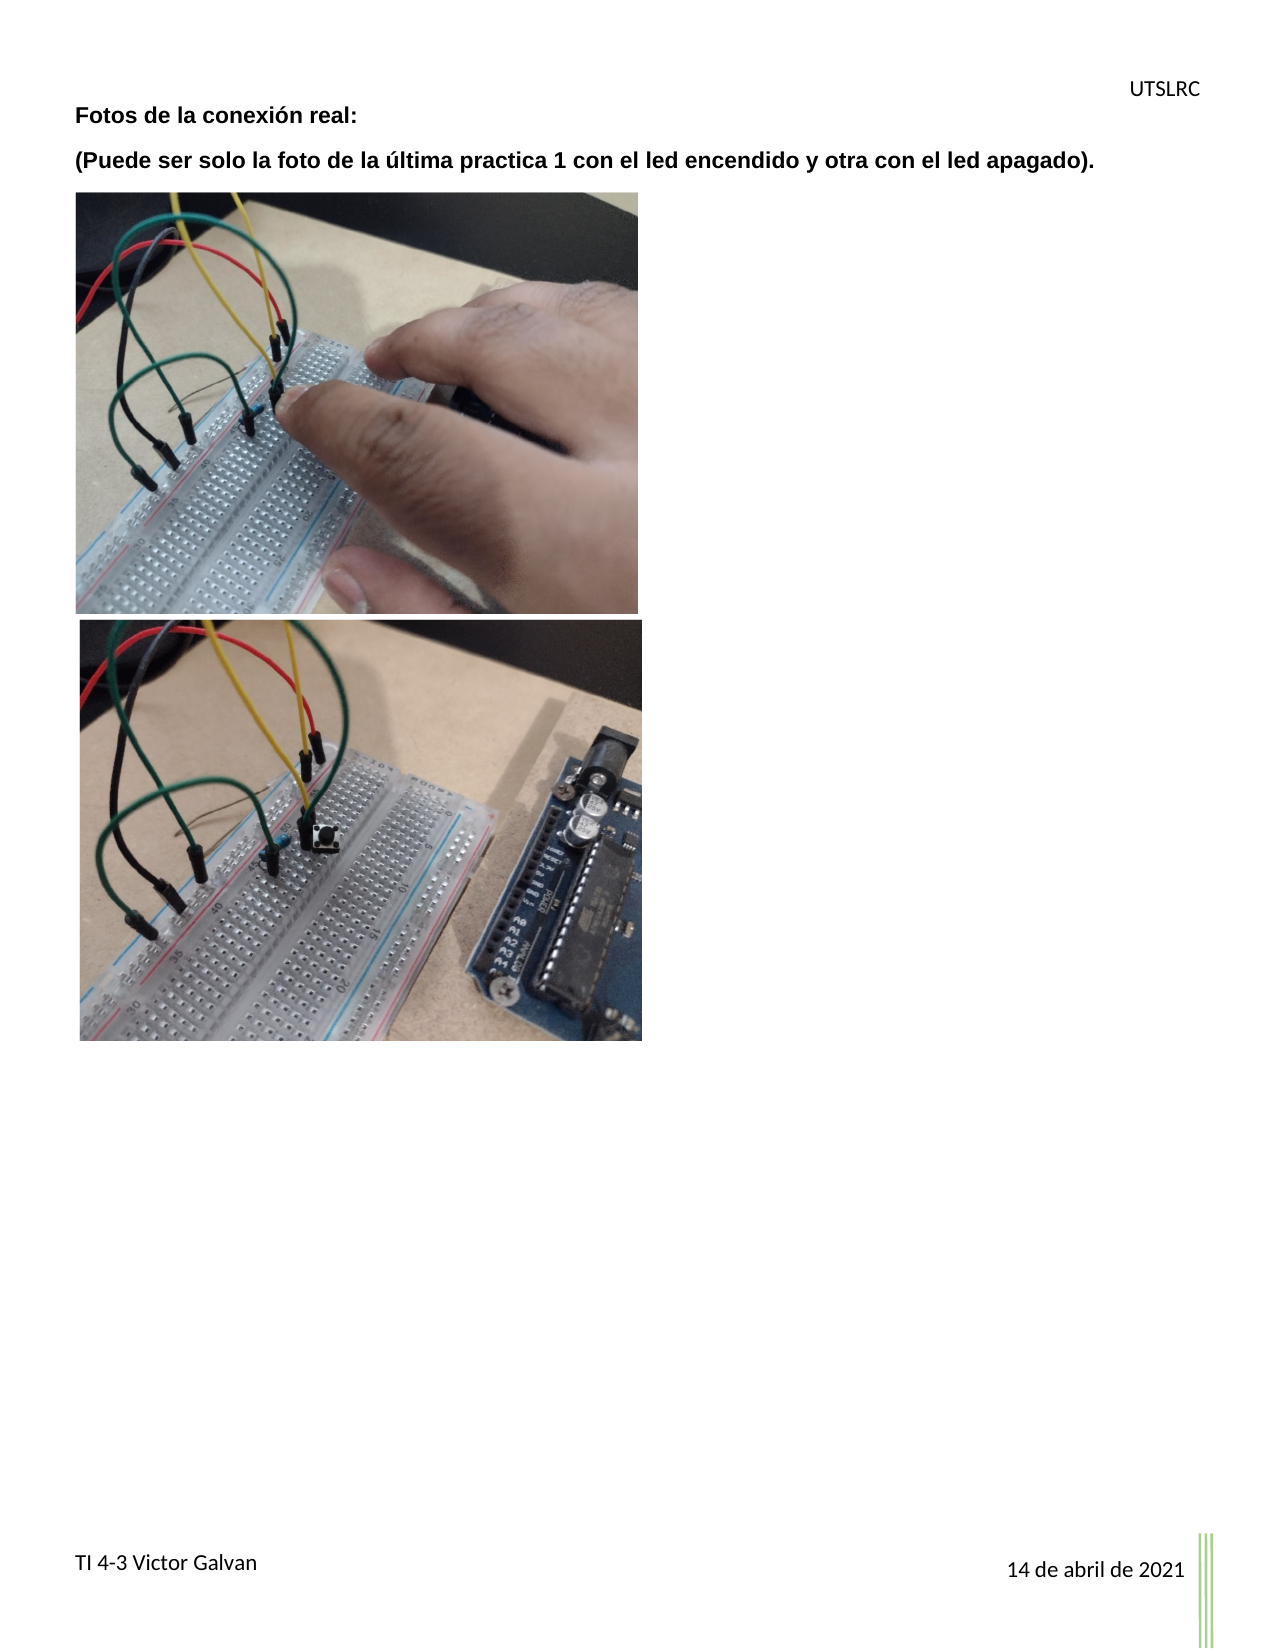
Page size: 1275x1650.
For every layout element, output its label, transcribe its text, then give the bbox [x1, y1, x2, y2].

text Fotos de la conexión real: [75, 102, 1200, 128]
picture [80, 620, 641, 1041]
text (Puede ser solo la foto de la última practica 1 con el led encendido y otra con el led apagado). [75, 147, 1200, 173]
picture [76, 193, 637, 614]
